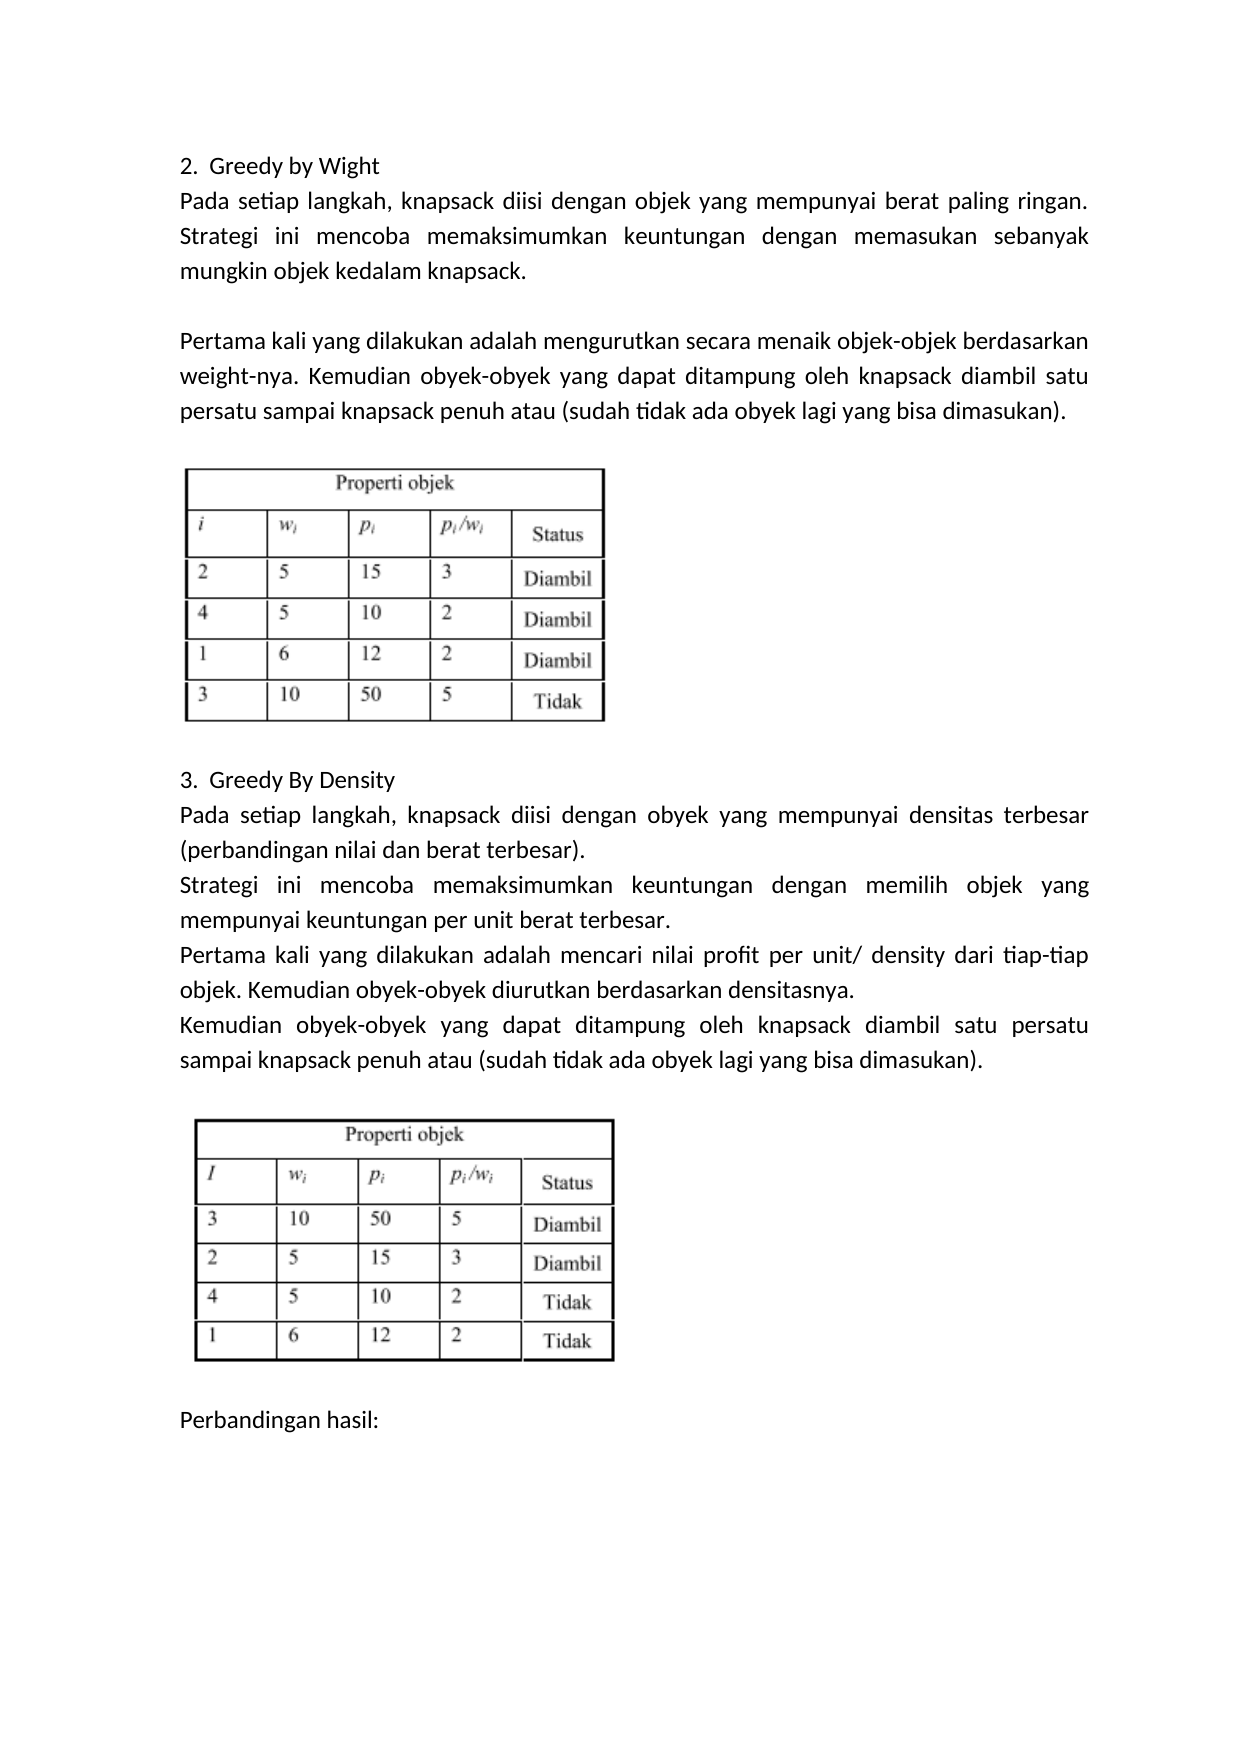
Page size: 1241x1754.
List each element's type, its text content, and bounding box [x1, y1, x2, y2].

list Strategi ini mencoba memaksimumkan keuntungan dengan memilih objek yang mempunyai keuntungan per unit berat terbesar. [179, 869, 1090, 934]
list Pertama kali yang dilakukan adalah mencari nilai profit per unit/ density dari tiap-tiap objek. Kemudian obyek-obyek diurutkan berdasarkan densitasnya. [179, 939, 1090, 1004]
list Pada setiap langkah, knapsack diisi dengan obyek yang mempunyai densitas terbesar (perbandingan nilai dan berat terbesar). [179, 799, 1090, 864]
list Greedy By Density [179, 764, 1090, 794]
list Perbandingan hasil: [179, 1404, 1090, 1435]
picture [179, 465, 610, 725]
list Pertama kali yang dilakukan adalah mengurutkan secara menaik objek-objek berdasarkan weight-nya. Kemudian obyek-obyek yang dapat ditampung oleh knapsack diambil satu persatu sampai knapsack penuh atau (sudah tidak ada obyek lagi yang bisa dimasukan). [179, 325, 1090, 426]
list Kemudian obyek-obyek yang dapat ditampung oleh knapsack diambil satu persatu sampai knapsack penuh atau (sudah tidak ada obyek lagi yang bisa dimasukan). [179, 1009, 1090, 1074]
picture [191, 1113, 618, 1365]
list Pada setiap langkah, knapsack diisi dengan objek yang mempunyai berat paling ringan. Strategi ini mencoba memaksimumkan keuntungan dengan memasukan sebanyak mungkin objek kedalam knapsack. [179, 185, 1090, 286]
list Greedy by Wight [179, 150, 1090, 181]
